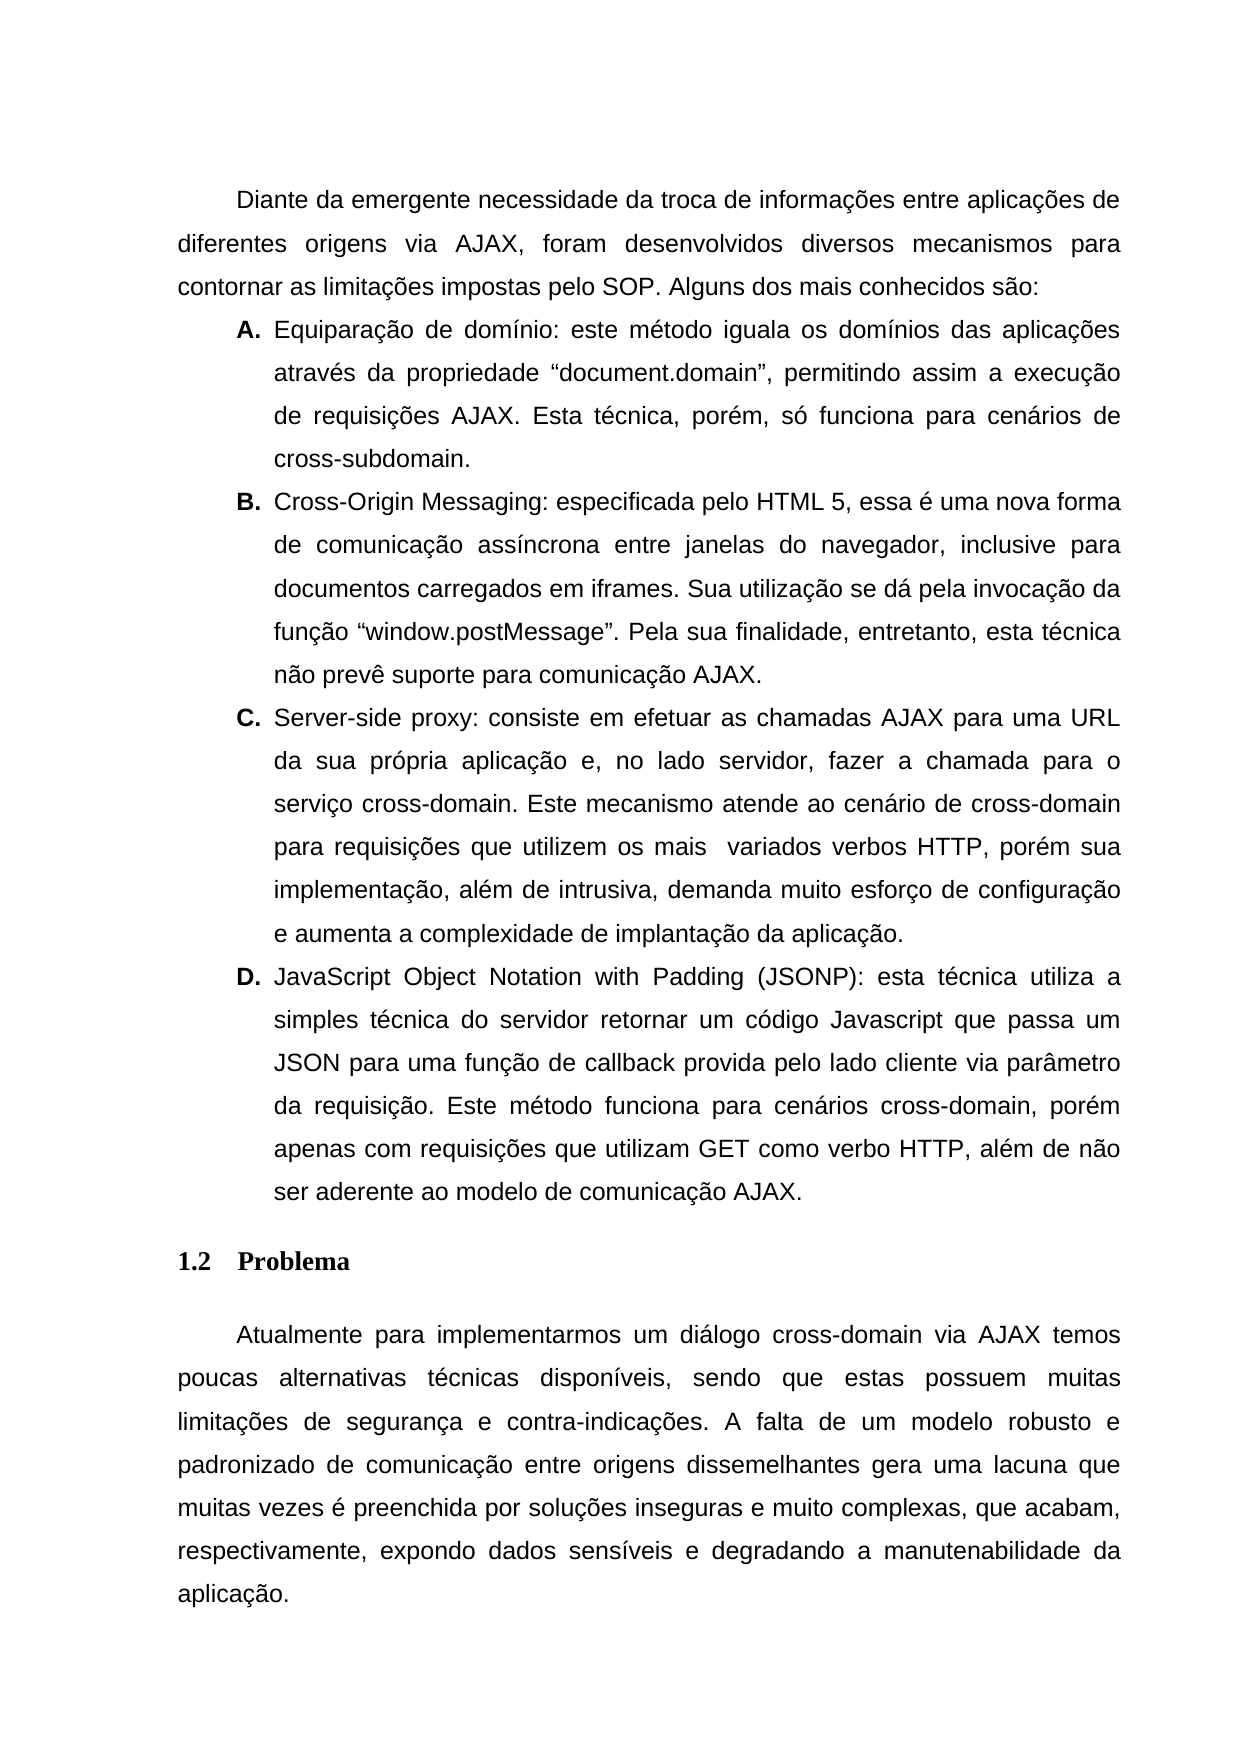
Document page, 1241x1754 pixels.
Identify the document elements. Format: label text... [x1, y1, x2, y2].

list JavaScript Object Notation with Padding (JSONP): esta técnica utiliza a simples técnica do servidor retornar um código Javascript que passa um JSON para uma função de callback provida pelo lado cliente via parâmetro da requisição. Este método funciona para cenários cross-domain, porém apenas com requisições que utilizam GET como verbo HTTP, além de não ser aderente ao modelo de comunicação AJAX. [236, 962, 1122, 1206]
subtitle Problema [177, 1245, 1122, 1277]
list Equiparação de domínio: este método iguala os domínios das aplicações através da propriedade “document.domain”, permitindo assim a execução de requisições AJAX. Esta técnica, porém, só funciona para cenários de cross-subdomain. [236, 315, 1122, 473]
list Server-side proxy: consiste em efetuar as chamadas AJAX para uma URL da sua própria aplicação e, no lado servidor, fazer a chamada para o serviço cross-domain. Este mecanismo atende ao cenário de cross-domain para requisições que utilizem os mais variados verbos HTTP, porém sua implementação, além de intrusiva, demanda muito esforço de configuração e aumenta a complexidade de implantação da aplicação. [236, 703, 1122, 947]
list Cross-Origin Messaging: especificada pelo HTML 5, essa é uma nova forma de comunicação assíncrona entre janelas do navegador, inclusive para documentos carregados em iframes. Sua utilização se dá pela invocação da função “window.postMessage”. Pela sua finalidade, entretanto, esta técnica não prevê suporte para comunicação AJAX. [236, 487, 1122, 688]
text Diante da emergente necessidade da troca de informações entre aplicações de diferentes origens via AJAX, foram desenvolvidos diversos mecanismos para contornar as limitações impostas pelo SOP. Alguns dos mais conhecidos são: [177, 185, 1122, 300]
text Atualmente para implementarmos um diálogo cross-domain via AJAX temos poucas alternativas técnicas disponíveis, sendo que estas possuem muitas limitações de segurança e contra-indicações. A falta de um modelo robusto e padronizado de comunicação entre origens dissemelhantes gera uma lacuna que muitas vezes é preenchida por soluções inseguras e muito complexas, que acabam, respectivamente, expondo dados sensíveis e degradando a manutenabilidade da aplicação. [177, 1320, 1122, 1608]
